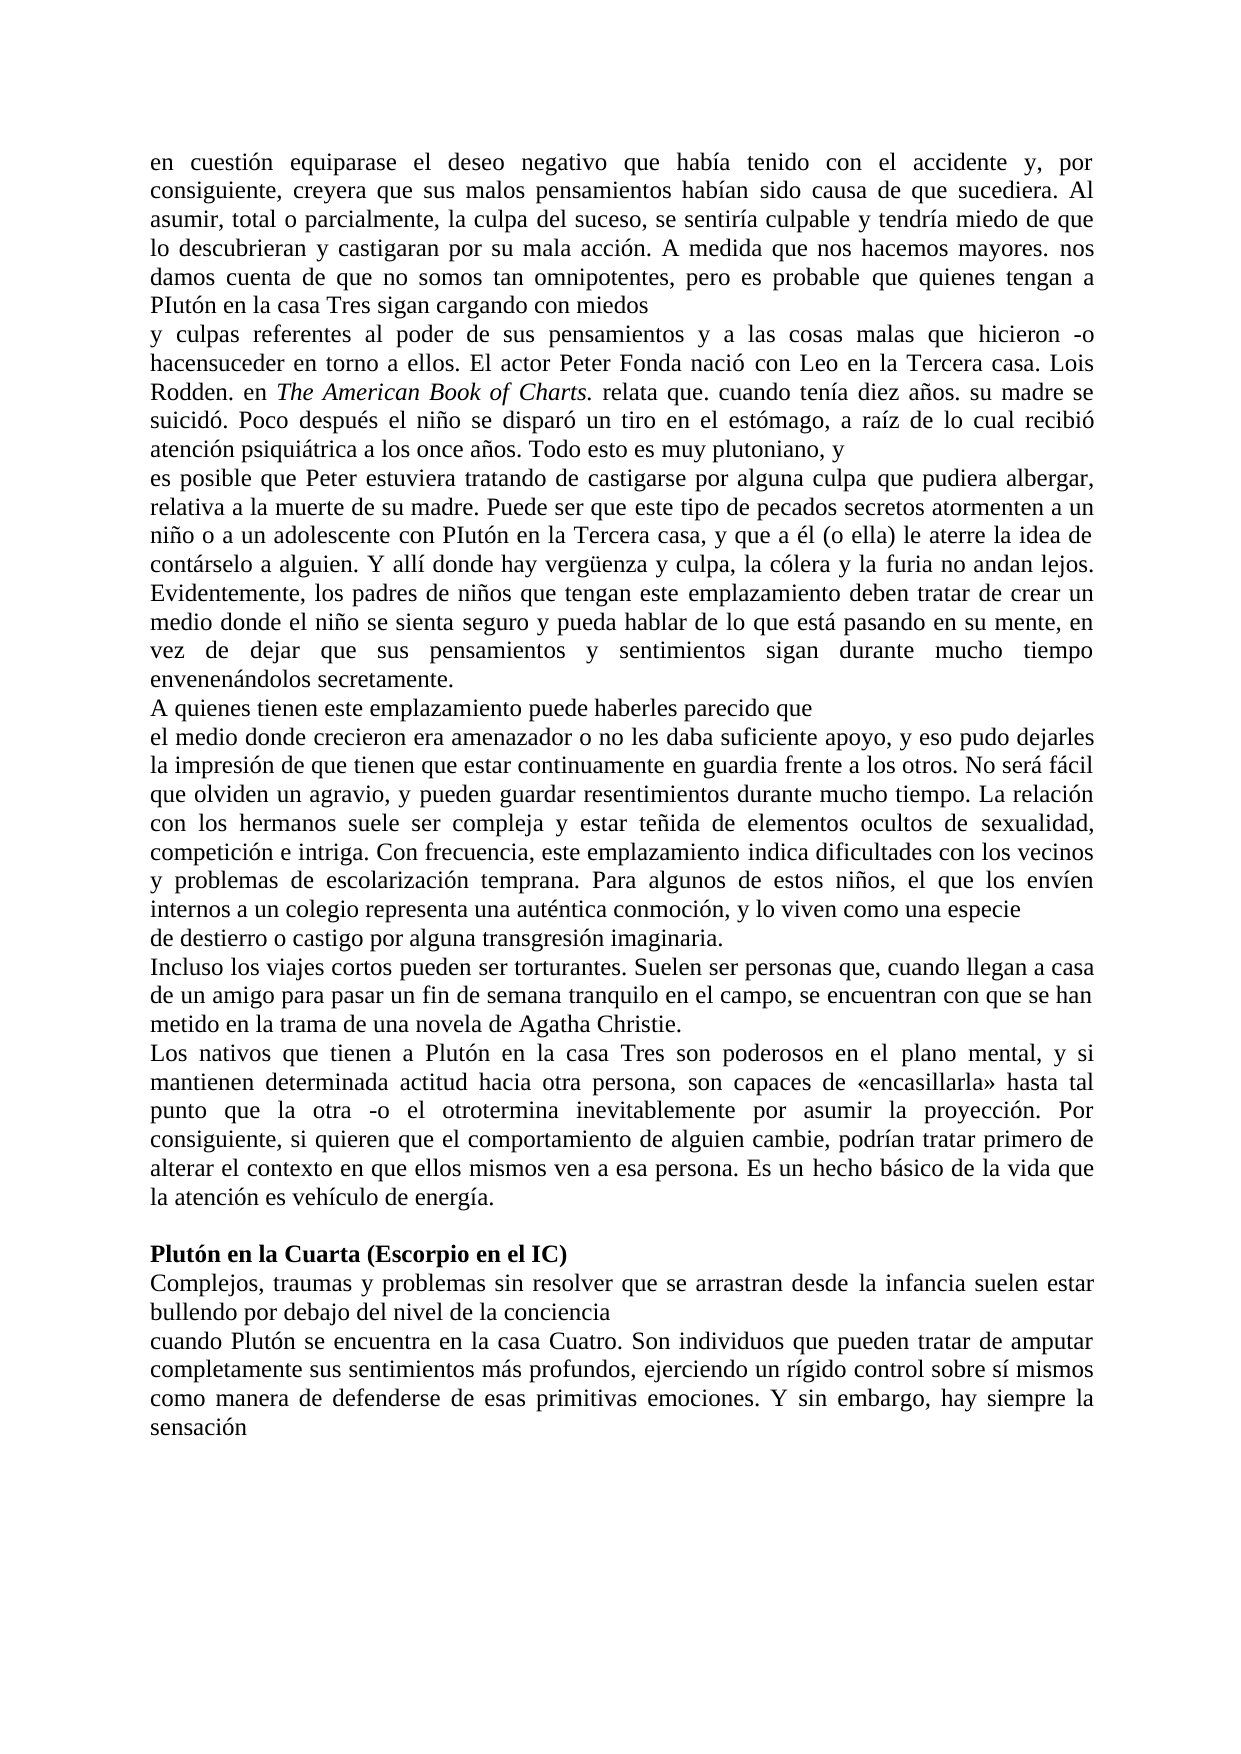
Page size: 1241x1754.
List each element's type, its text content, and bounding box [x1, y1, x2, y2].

text el medio donde crecieron era amenazador o no les daba suficiente apoyo, y eso pudo dejarles la impresión de que tienen que estar continuamente en guardia frente a los otros. No será fácil que olviden un agravio, y pueden guardar resentimientos durante mucho tiempo. La relación con los hermanos suele ser compleja y estar teñida de elementos ocultos de sexualidad, competición e intriga. Con frecuencia, este emplazamiento indica dificultades con los vecinos y problemas de escolarización temprana. Para algunos de estos niños, el que los envíen internos a un colegio representa una auténtica conmoción, y lo viven como una especie [150, 722, 1094, 923]
subtitle Plutón en la Cuarta (Escorpio en el IC) [150, 1240, 1094, 1268]
text cuando Plutón se encuentra en la casa Cuatro. Son individuos que pueden tratar de amputar completamente sus sentimientos más profundos, ejerciendo un rígido control sobre sí mismos como manera de defenderse de esas primitivas emociones. Y sin embargo, hay siempre la sensación [150, 1326, 1094, 1441]
text es posible que Peter estuviera tratando de castigarse por alguna culpa que pudiera albergar, relativa a la muerte de su madre. Puede ser que este tipo de pecados secretos atormenten a un niño o a un adolescente con PIutón en la Tercera casa, y que a él (o ella) le aterre la idea de contárselo a alguien. Y allí donde hay vergüenza y culpa, la cólera y la furia no andan lejos. Evidentemente, los padres de niños que tengan este emplazamiento deben tratar de crear un medio donde el niño se sienta seguro y pueda hablar de lo que está pasando en su mente, en vez de dejar que sus pensamientos y sentimientos sigan durante mucho tiempo envenenándolos secretamente. [150, 463, 1094, 693]
text de destierro o castigo por alguna transgresión imaginaria. [150, 923, 1094, 952]
text A quienes tienen este emplazamiento puede haberles parecido que [150, 693, 1094, 722]
text en cuestión equiparase el deseo negativo que había tenido con el accidente y, por consiguiente, creyera que sus malos pensamientos habían sido causa de que sucediera. Al asumir, total o parcialmente, la culpa del suceso, se sentiría culpable y tendría miedo de que lo descubrieran y castigaran por su mala acción. A medida que nos hacemos mayores. nos damos cuenta de que no somos tan omnipotentes, pero es probable que quienes tengan a PIutón en la casa Tres sigan cargando con miedos [150, 147, 1094, 319]
text Los nativos que tienen a Plutón en la casa Tres son poderosos en el plano mental, y si mantienen determinada actitud hacia otra persona, son capaces de «encasillarla» hasta tal punto que la otra -o el otrotermina inevitablemente por asumir la proyección. Por consiguiente, si quieren que el comportamiento de alguien cambie, podrían tratar primero de alterar el contexto en que ellos mismos ven a esa persona. Es un hecho básico de la vida que la atención es vehículo de energía. [150, 1038, 1094, 1211]
text y culpas referentes al poder de sus pensamientos y a las cosas malas que hicieron -o hacensuceder en torno a ellos. El actor Peter Fonda nació con Leo en la Tercera casa. Lois Rodden. en The American Book of Charts. relata que. cuando tenía diez años. su madre se suicidó. Poco después el niño se disparó un tiro en el estómago, a raíz de lo cual recibió atención psiquiátrica a los once años. Todo esto es muy plutoniano, y [150, 319, 1094, 463]
text Complejos, traumas y problemas sin resolver que se arrastran desde la infancia suelen estar bullendo por debajo del nivel de la conciencia [150, 1268, 1094, 1326]
text Incluso los viajes cortos pueden ser torturantes. Suelen ser personas que, cuando llegan a casa de un amigo para pasar un fin de semana tranquilo en el campo, se encuentran con que se han metido en la trama de una novela de Agatha Christie. [150, 952, 1094, 1038]
